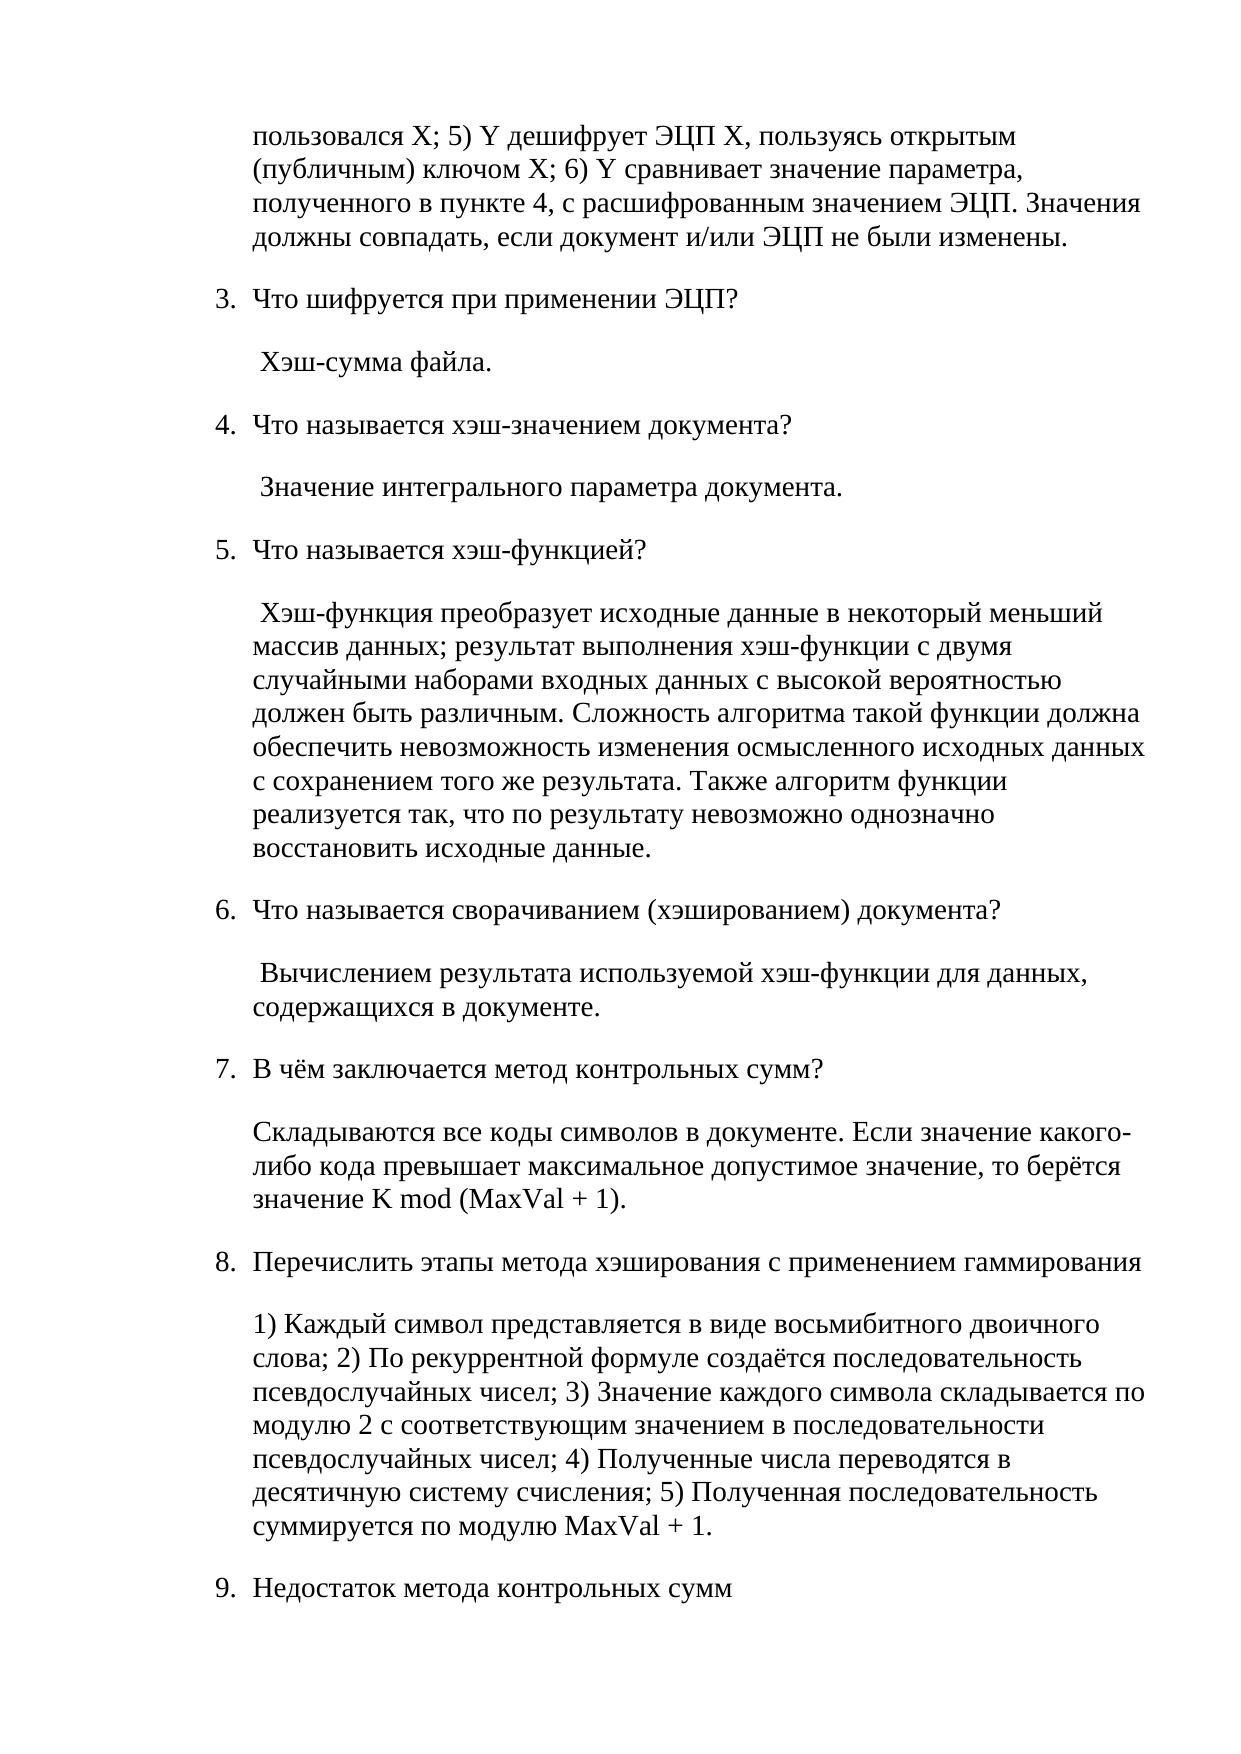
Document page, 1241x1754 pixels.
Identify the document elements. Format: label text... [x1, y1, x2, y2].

list Что называется хэш-функцией? [215, 532, 1152, 566]
list Недостаток метода контрольных сумм [215, 1571, 1152, 1604]
text Хэш-сумма файла. [252, 344, 1152, 378]
text Хэш-функция преобразует исходные данные в некоторый меньший массив данных; результат выполнения хэш-функции с двумя случайными наборами входных данных с высокой вероятностью должен быть различным. Сложность алгоритма такой функции должна обеспечить невозможность изменения осмысленного исходных данных с сохранением того же результата. Также алгоритм функции реализуется так, что по результату невозможно однозначно восстановить исходные данные. [252, 595, 1152, 863]
text 1) Каждый символ представляется в виде восьмибитного двоичного слова; 2) По рекуррентной формуле создаётся последовательность псевдослучайных чисел; 3) Значение каждого символа складывается по модулю 2 с соответствующим значением в последовательности псевдослучайных чисел; 4) Полученные числа переводятся в десятичную систему счисления; 5) Полученная последовательность суммируется по модулю MaxVal + 1. [252, 1307, 1152, 1541]
list В чём заключается метод контрольных сумм? [215, 1051, 1152, 1085]
text Складываются все коды символов в документе. Если значение какого-либо кода превышает максимальное допустимое значение, то берётся значение K mod (MaxVal + 1). [252, 1114, 1152, 1215]
list Что шифруется при применении ЭЦП? [215, 281, 1152, 315]
list Что называется сворачиванием (хэшированием) документа? [215, 892, 1152, 926]
text Значение интегрального параметра документа. [252, 469, 1152, 503]
list Что называется хэш-значением документа? [215, 407, 1152, 440]
text Вычислением результата используемой хэш-функции для данных, содержащихся в документе. [252, 955, 1152, 1022]
list Перечислить этапы метода хэширования с применением гаммирования [215, 1244, 1152, 1277]
